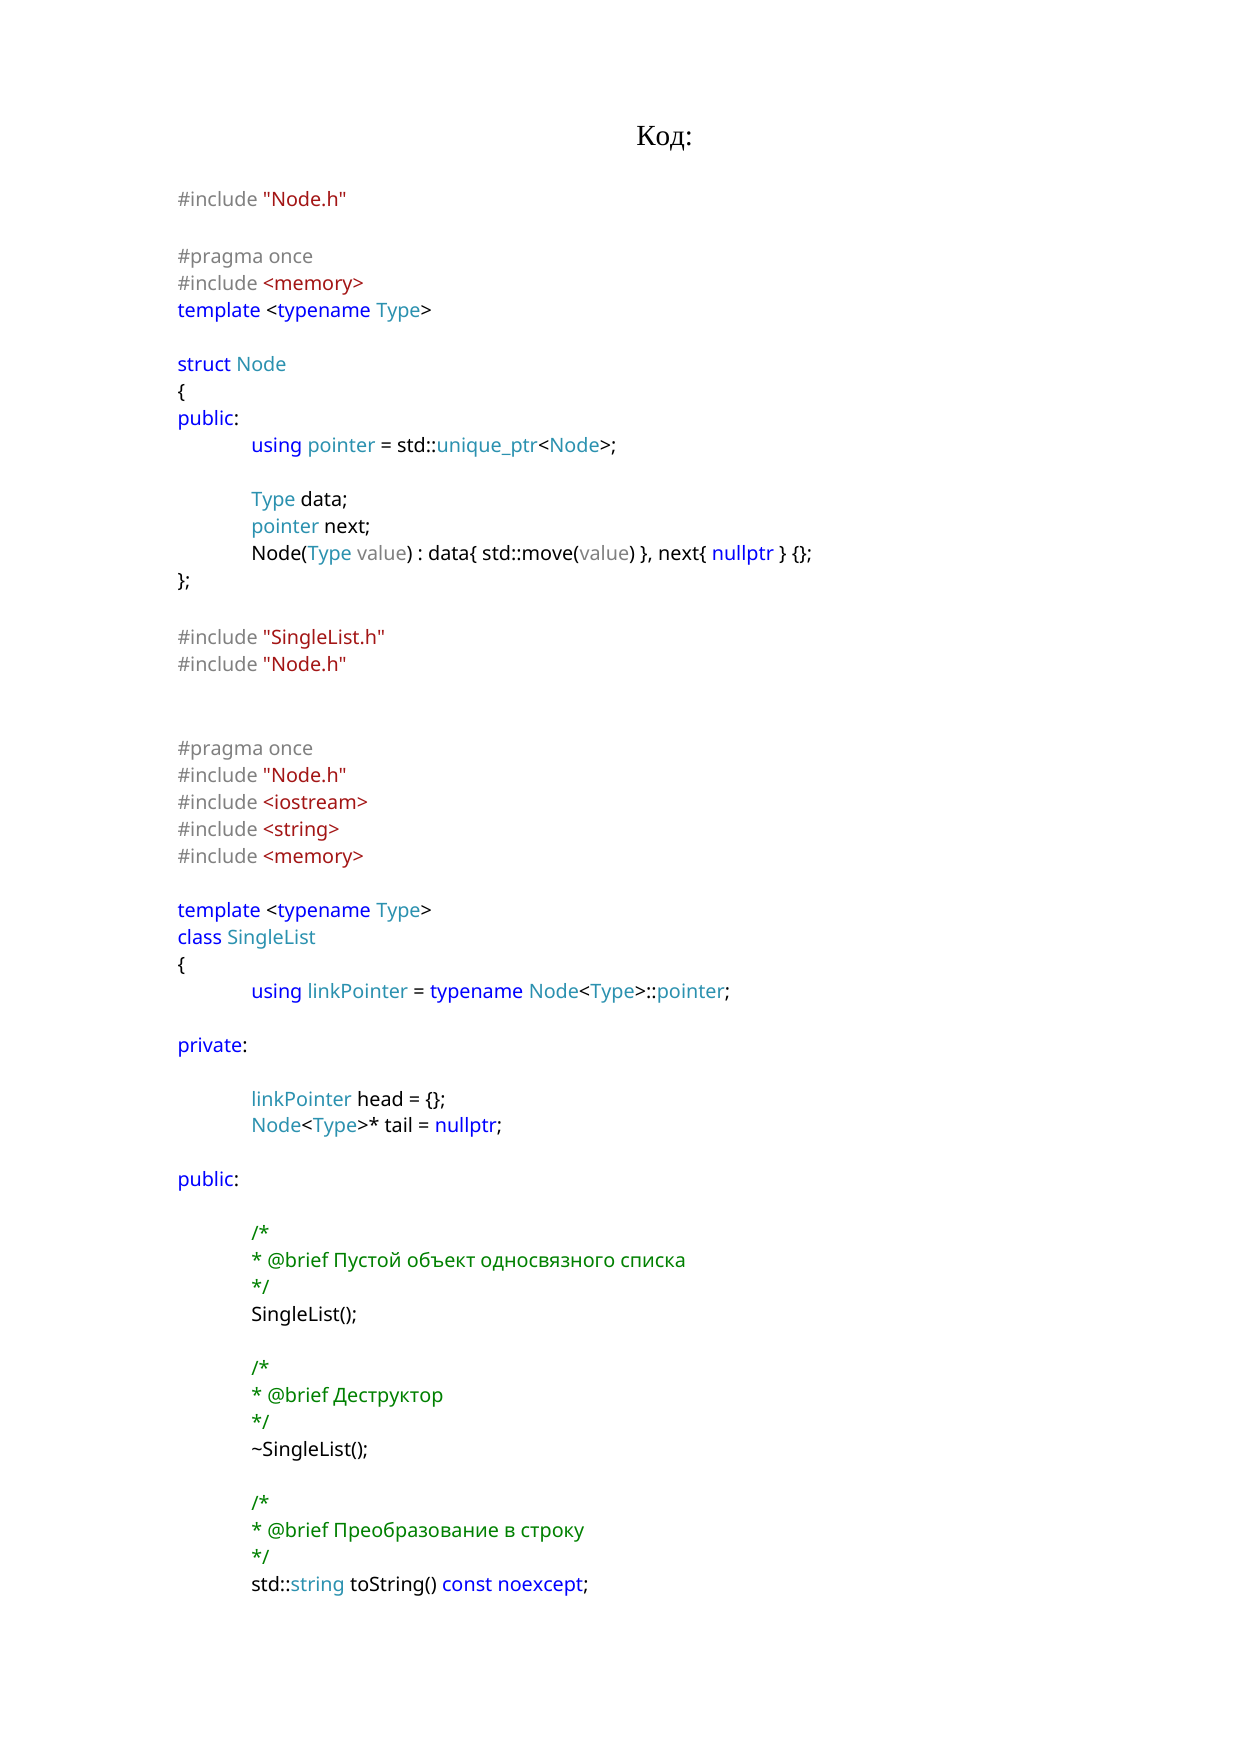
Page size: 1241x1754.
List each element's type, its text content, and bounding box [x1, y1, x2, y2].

text /* [177, 1489, 1152, 1516]
text Node(Type value) : data{ std::move(value) }, next{ nullptr } {}; [177, 539, 1152, 566]
text pointer next; [177, 512, 1152, 539]
text */ [177, 1408, 1152, 1436]
text #include "SingleList.h" [177, 623, 1152, 650]
text public: [177, 1166, 1152, 1193]
text linkPointer head = {}; [177, 1085, 1152, 1112]
text }; [177, 566, 1152, 593]
text ~SingleList(); [177, 1436, 1152, 1462]
text * @brief Преобразование в строку [177, 1516, 1152, 1543]
text /* [177, 1354, 1152, 1382]
text { [177, 377, 1152, 404]
text /* [177, 1220, 1152, 1247]
text #include "Node.h" [177, 761, 1152, 788]
text #include <memory> [177, 269, 1152, 296]
text Type data; [177, 485, 1152, 512]
text template <typename Type> [177, 296, 1152, 323]
text #pragma once [177, 242, 1152, 269]
text * @brief Деструктор [177, 1382, 1152, 1408]
text #include "Node.h" [177, 185, 1152, 212]
text class SingleList [177, 923, 1152, 950]
text * @brief Пустой объект односвязного списка [177, 1247, 1152, 1274]
text template <typename Type> [177, 896, 1152, 923]
text #include <string> [177, 815, 1152, 842]
text { [177, 950, 1152, 977]
text */ [177, 1274, 1152, 1301]
text using linkPointer = typename Node<Type>::pointer; [177, 977, 1152, 1004]
text #include "Node.h" [177, 650, 1152, 677]
text */ [177, 1543, 1152, 1570]
text SingleList(); [177, 1301, 1152, 1328]
text struct Node [177, 350, 1152, 377]
text Код: [177, 118, 1152, 152]
text using pointer = std::unique_ptr<Node>; [177, 431, 1152, 458]
text #include <iostream> [177, 788, 1152, 815]
text std::string toString() const noexcept; [177, 1570, 1152, 1597]
text private: [177, 1031, 1152, 1058]
text public: [177, 404, 1152, 431]
text #include <memory> [177, 842, 1152, 869]
text #pragma once [177, 734, 1152, 761]
text Node<Type>* tail = nullptr; [177, 1112, 1152, 1139]
